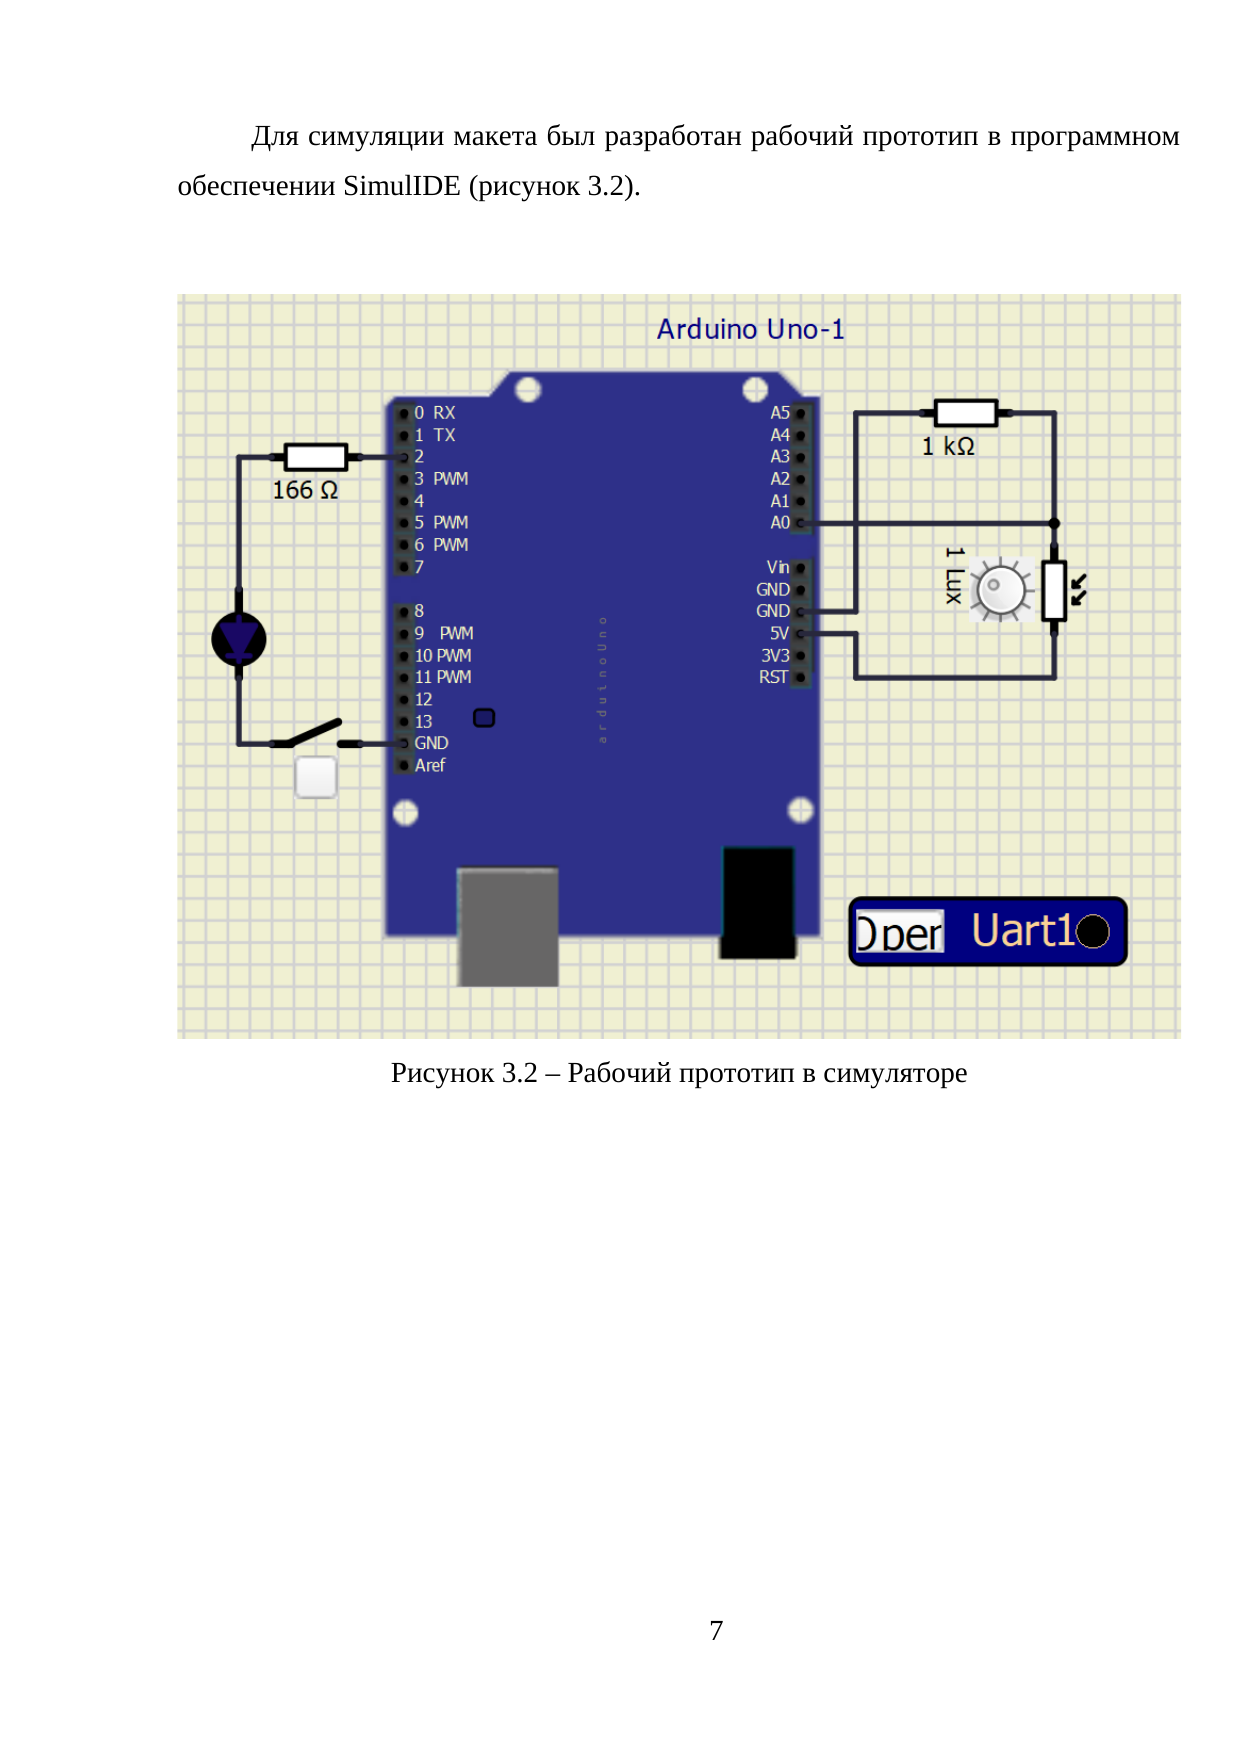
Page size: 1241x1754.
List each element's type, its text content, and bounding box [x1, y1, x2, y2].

text Рисунок 3.2 – Рабочий прототип в симуляторе [177, 1055, 1181, 1089]
text Для симуляции макета был разработан рабочий прототип в программном обеспечении SimulIDE (рисунок 3.2). [177, 118, 1181, 202]
picture [177, 294, 1182, 1039]
